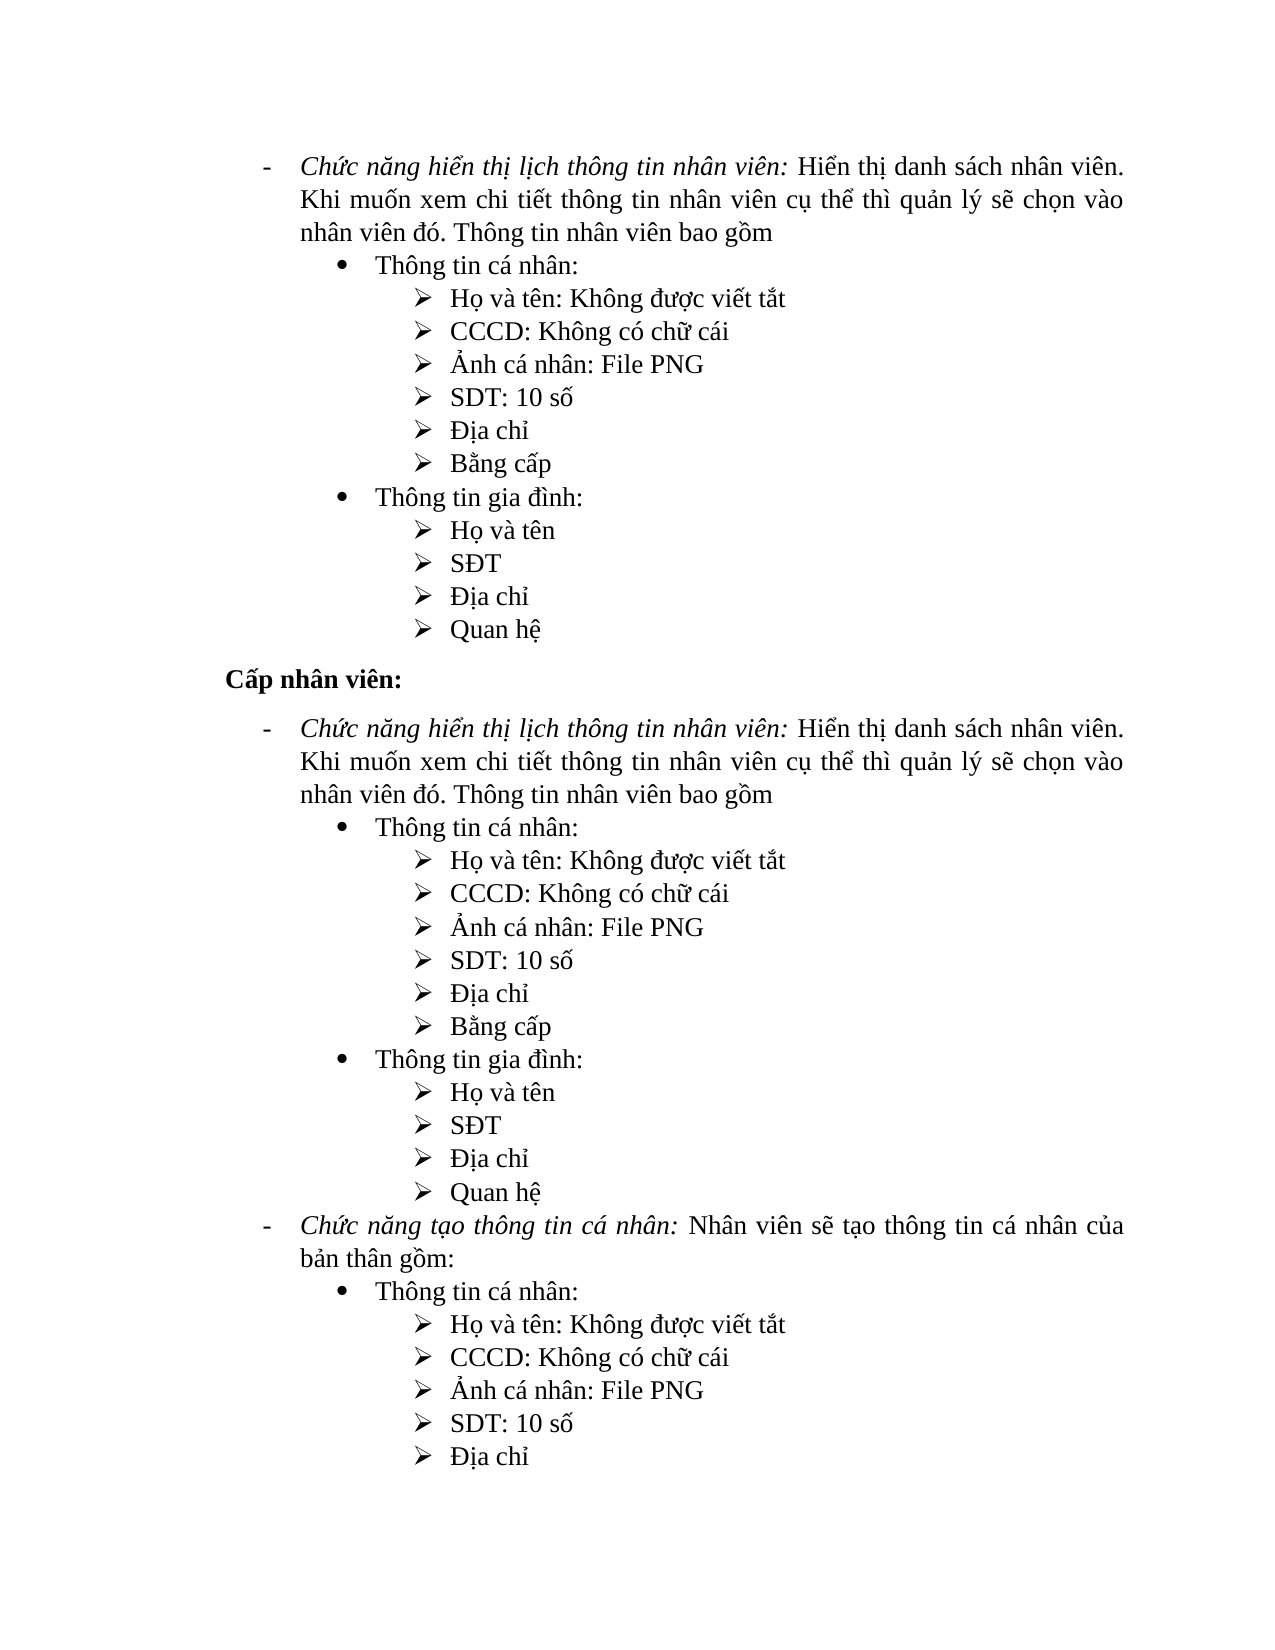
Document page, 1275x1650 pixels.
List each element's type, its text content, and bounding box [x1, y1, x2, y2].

list Ảnh cá nhân: File PNG [412, 911, 1125, 942]
list Ảnh cá nhân: File PNG [412, 1374, 1125, 1405]
list Chức năng tạo thông tin cá nhân: Nhân viên sẽ tạo thông tin cá nhân của bản thân gồm: [262, 1209, 1125, 1273]
list CCCD: Không có chữ cái [412, 315, 1125, 346]
list Họ và tên: Không được viết tắt [412, 1308, 1125, 1339]
list Thông tin cá nhân: [337, 1274, 1125, 1306]
list Họ và tên: Không được viết tắt [412, 844, 1125, 876]
list Họ và tên [412, 514, 1125, 545]
list Quan hệ [412, 613, 1125, 644]
list Họ và tên [412, 1076, 1125, 1107]
list Địa chỉ [412, 414, 1125, 446]
list Địa chỉ [412, 1440, 1125, 1471]
list SDT: 10 số [412, 1407, 1125, 1438]
list Chức năng hiển thị lịch thông tin nhân viên: Hiển thị danh sách nhân viên. Khi muốn xem chi tiết thông tin nhân viên cụ thể thì quản lý sẽ chọn vào nhân viên đó. Thông tin nhân viên bao gồm [262, 712, 1125, 809]
list Thông tin gia đình: [337, 481, 1125, 512]
list Ảnh cá nhân: File PNG [412, 348, 1125, 379]
list Bằng cấp [412, 1010, 1125, 1041]
list SĐT [412, 547, 1125, 578]
list Địa chỉ [412, 1142, 1125, 1174]
list Bằng cấp [412, 447, 1125, 479]
list Quan hệ [412, 1176, 1125, 1207]
list Địa chỉ [412, 580, 1125, 611]
list Địa chỉ [412, 977, 1125, 1008]
list SDT: 10 số [412, 381, 1125, 412]
text Cấp nhân viên: [150, 663, 1125, 694]
list CCCD: Không có chữ cái [412, 877, 1125, 909]
list Họ và tên: Không được viết tắt [412, 282, 1125, 313]
list SDT: 10 số [412, 944, 1125, 975]
list CCCD: Không có chữ cái [412, 1341, 1125, 1372]
list Chức năng hiển thị lịch thông tin nhân viên: Hiển thị danh sách nhân viên. Khi muốn xem chi tiết thông tin nhân viên cụ thể thì quản lý sẽ chọn vào nhân viên đó. Thông tin nhân viên bao gồm [262, 150, 1125, 247]
list Thông tin cá nhân: [337, 811, 1125, 842]
list Thông tin gia đình: [337, 1043, 1125, 1074]
list Thông tin cá nhân: [337, 249, 1125, 280]
list SĐT [412, 1109, 1125, 1141]
